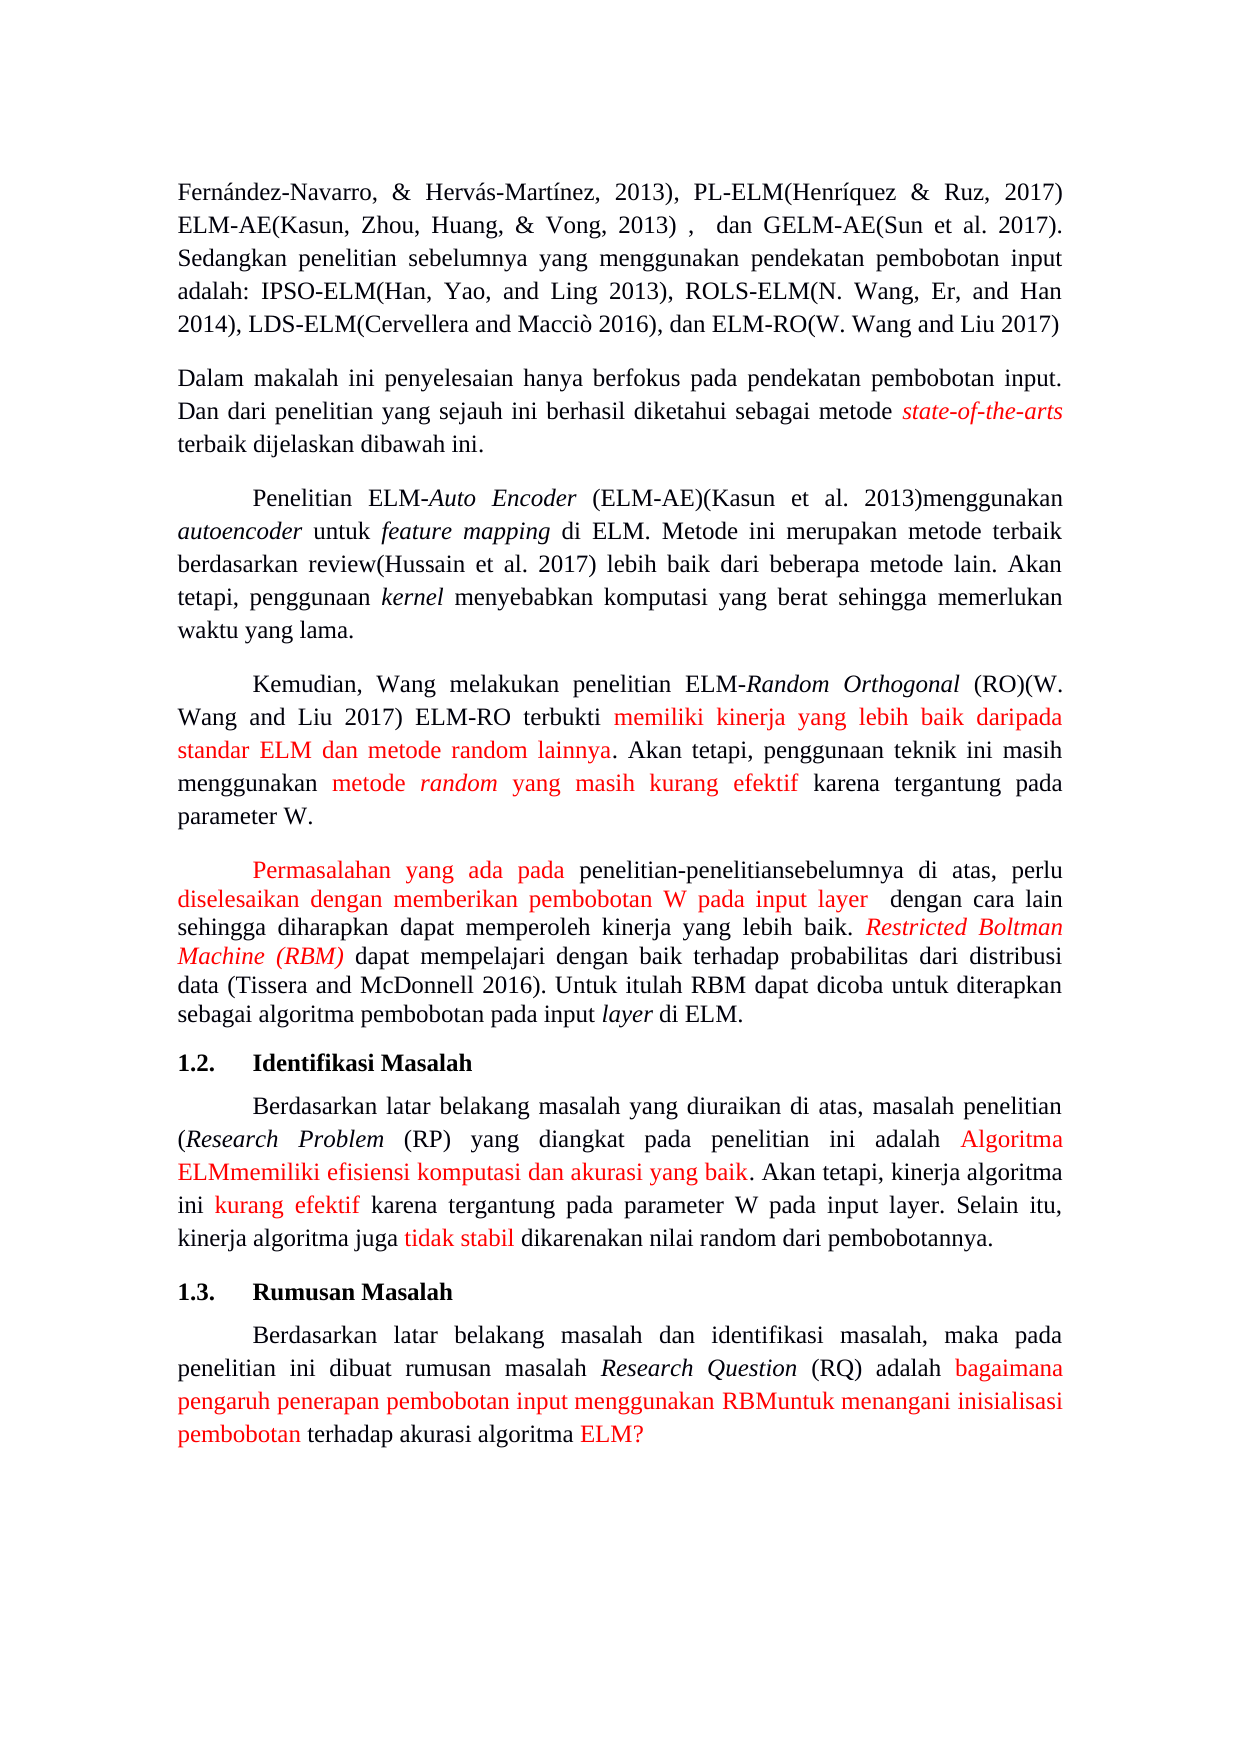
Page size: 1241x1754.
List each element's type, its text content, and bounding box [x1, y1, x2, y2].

text Berdasarkan latar belakang masalah yang diuraikan di atas, masalah penelitian (Research Problem (RP) yang diangkat pada penelitian ini adalah Algoritma ELMmemiliki efisiensi komputasi dan akurasi yang baik. Akan tetapi, kinerja algoritma ini kurang efektif karena tergantung pada parameter W pada input layer. Selain itu, kinerja algoritma juga tidak stabil dikarenakan nilai random dari pembobotannya. [177, 1091, 1063, 1252]
text Penelitian ELM-Auto Encoder (ELM-AE)(Kasun et al. 2013)menggunakan autoencoder untuk feature mapping di ELM. Metode ini merupakan metode terbaik berdasarkan review(Hussain et al. 2017) lebih baik dari beberapa metode lain. Akan tetapi, penggunaan kernel menyebabkan komputasi yang berat sehingga memerlukan waktu yang lama. [177, 483, 1063, 644]
text Berdasarkan latar belakang masalah dan identifikasi masalah, maka pada penelitian ini dibuat rumusan masalah Research Question (RQ) adalah bagaimana pengaruh penerapan pembobotan input menggunakan RBMuntuk menangani inisialisasi pembobotan terhadap akurasi algoritma ELM? [177, 1320, 1063, 1448]
text Permasalahan yang ada pada penelitian-penelitiansebelumnya di atas, perlu diselesaikan dengan memberikan pembobotan W pada input layer dengan cara lain sehingga diharapkan dapat memperoleh kinerja yang lebih baik. Restricted Boltman Machine (RBM) dapat mempelajari dengan baik terhadap probabilitas dari distribusi data (Tissera and McDonnell 2016). Untuk itulah RBM dapat dicoba untuk diterapkan sebagai algoritma pembobotan pada input layer di ELM. [177, 855, 1063, 1027]
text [177, 177, 1063, 338]
text Kemudian, Wang melakukan penelitian ELM-Random Orthogonal (RO)(W. Wang and Liu 2017) ELM-RO terbukti memiliki kinerja yang lebih baik daripada standar ELM dan metode random lainnya. Akan tetapi, penggunaan teknik ini masih menggunakan metode random yang masih kurang efektif karena tergantung pada parameter W. [177, 669, 1063, 830]
subtitle Identifikasi Masalah [177, 1048, 1063, 1077]
text Dalam makalah ini penyelesaian hanya berfokus pada pendekatan pembobotan input. Dan dari penelitian yang sejauh ini berhasil diketahui sebagai metode state-of-the-arts terbaik dijelaskan dibawah ini. [177, 363, 1063, 458]
subtitle Rumusan Masalah [177, 1277, 1063, 1306]
